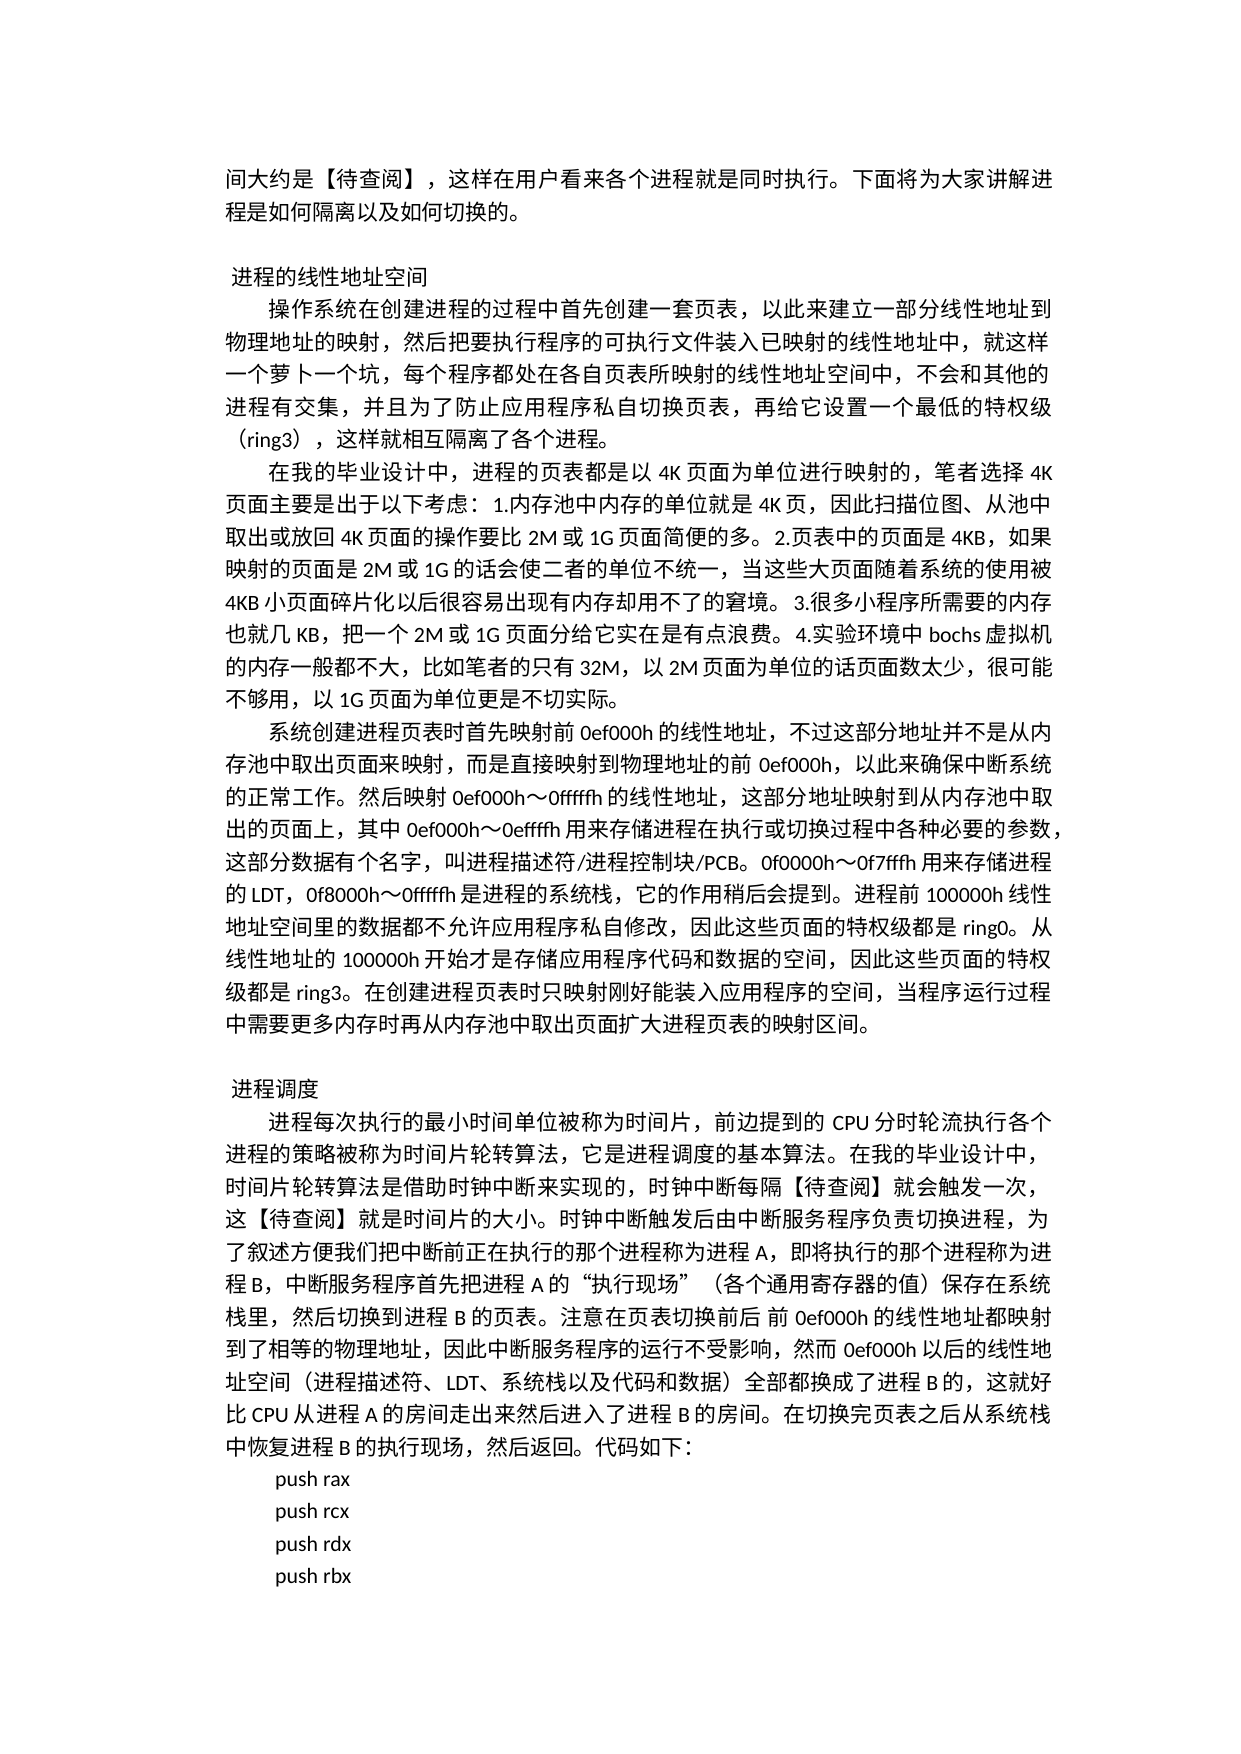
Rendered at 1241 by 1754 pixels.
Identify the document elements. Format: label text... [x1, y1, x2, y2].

text push rcx [225, 1494, 1053, 1527]
text 进程每次执行的最小时间单位被称为时间片，前边提到的CPU分时轮流执行各个进程的策略被称为时间片轮转算法，它是进程调度的基本算法。在我的毕业设计中，时间片轮转算法是借助时钟中断来实现的，时钟中断每隔【待查阅】就会触发一次，这【待查阅】就是时间片的大小。时钟中断触发后由中断服务程序负责切换进程，为了叙述方便我们把中断前正在执行的那个进程称为进程A，即将执行的那个进程称为进程B，中断服务程序首先把进程A的“执行现场”（各个通用寄存器的值）保存在系统栈里，然后切换到进程B的页表。注意在页表切换前后 前0ef000h的线性地址都映射到了相等的物理地址，因此中断服务程序的运行不受影响，然而0ef000h以后的线性地址空间（进程描述符、LDT、系统栈以及代码和数据）全部都换成了进程B的，这就好比CPU从进程A的房间走出来然后进入了进程B的房间。在切换完页表之后从系统栈中恢复进程B的执行现场，然后返回。代码如下： [225, 1104, 1053, 1462]
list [225, 162, 1053, 227]
text 系统创建进程页表时首先映射前0ef000h的线性地址，不过这部分地址并不是从内存池中取出页面来映射，而是直接映射到物理地址的前0ef000h，以此来确保中断系统的正常工作。然后映射0ef000h～0fffffh的线性地址，这部分地址映射到从内存池中取出的页面上，其中0ef000h～0effffh用来存储进程在执行或切换过程中各种必要的参数，这部分数据有个名字，叫进程描述符/进程控制块/PCB。0f0000h～0f7fffh用来存储进程的LDT，0f8000h～0fffffh是进程的系统栈，它的作用稍后会提到。进程前100000h 线性地址空间里的数据都不允许应用程序私自修改，因此这些页面的特权级都是ring0。从线性地址的100000h开始才是存储应用程序代码和数据的空间，因此这些页面的特权级都是ring3。在创建进程页表时只映射刚好能装入应用程序的空间，当程序运行过程中需要更多内存时再从内存池中取出页面扩大进程页表的映射区间。 [225, 714, 1053, 1039]
text 进程的线性地址空间 [187, 259, 1053, 292]
text push rbx [225, 1559, 1053, 1592]
text 在我的毕业设计中，进程的页表都是以4K页面为单位进行映射的，笔者选择4K页面主要是出于以下考虑：1.内存池中内存的单位就是4K页，因此扫描位图、从池中取出或放回4K页面的操作要比2M或1G页面简便的多。2.页表中的页面是4KB，如果映射的页面是2M或1G的话会使二者的单位不统一，当这些大页面随着系统的使用被4KB小页面碎片化以后很容易出现有内存却用不了的窘境。3.很多小程序所需要的内存也就几KB，把一个2M或1G页面分给它实在是有点浪费。4.实验环境中bochs虚拟机的内存一般都不大，比如笔者的只有32M，以2M页面为单位的话页面数太少，很可能不够用，以1G页面为单位更是不切实际。 [225, 454, 1053, 714]
text 操作系统在创建进程的过程中首先创建一套页表，以此来建立一部分线性地址到物理地址的映射，然后把要执行程序的可执行文件装入已映射的线性地址中，就这样一个萝卜一个坑，每个程序都处在各自页表所映射的线性地址空间中，不会和其他的进程有交集，并且为了防止应用程序私自切换页表，再给它设置一个最低的特权级（ring3），这样就相互隔离了各个进程。 [225, 292, 1053, 454]
text 进程调度 [187, 1072, 1053, 1104]
text push rdx [225, 1527, 1053, 1559]
text push rax [225, 1462, 1053, 1494]
